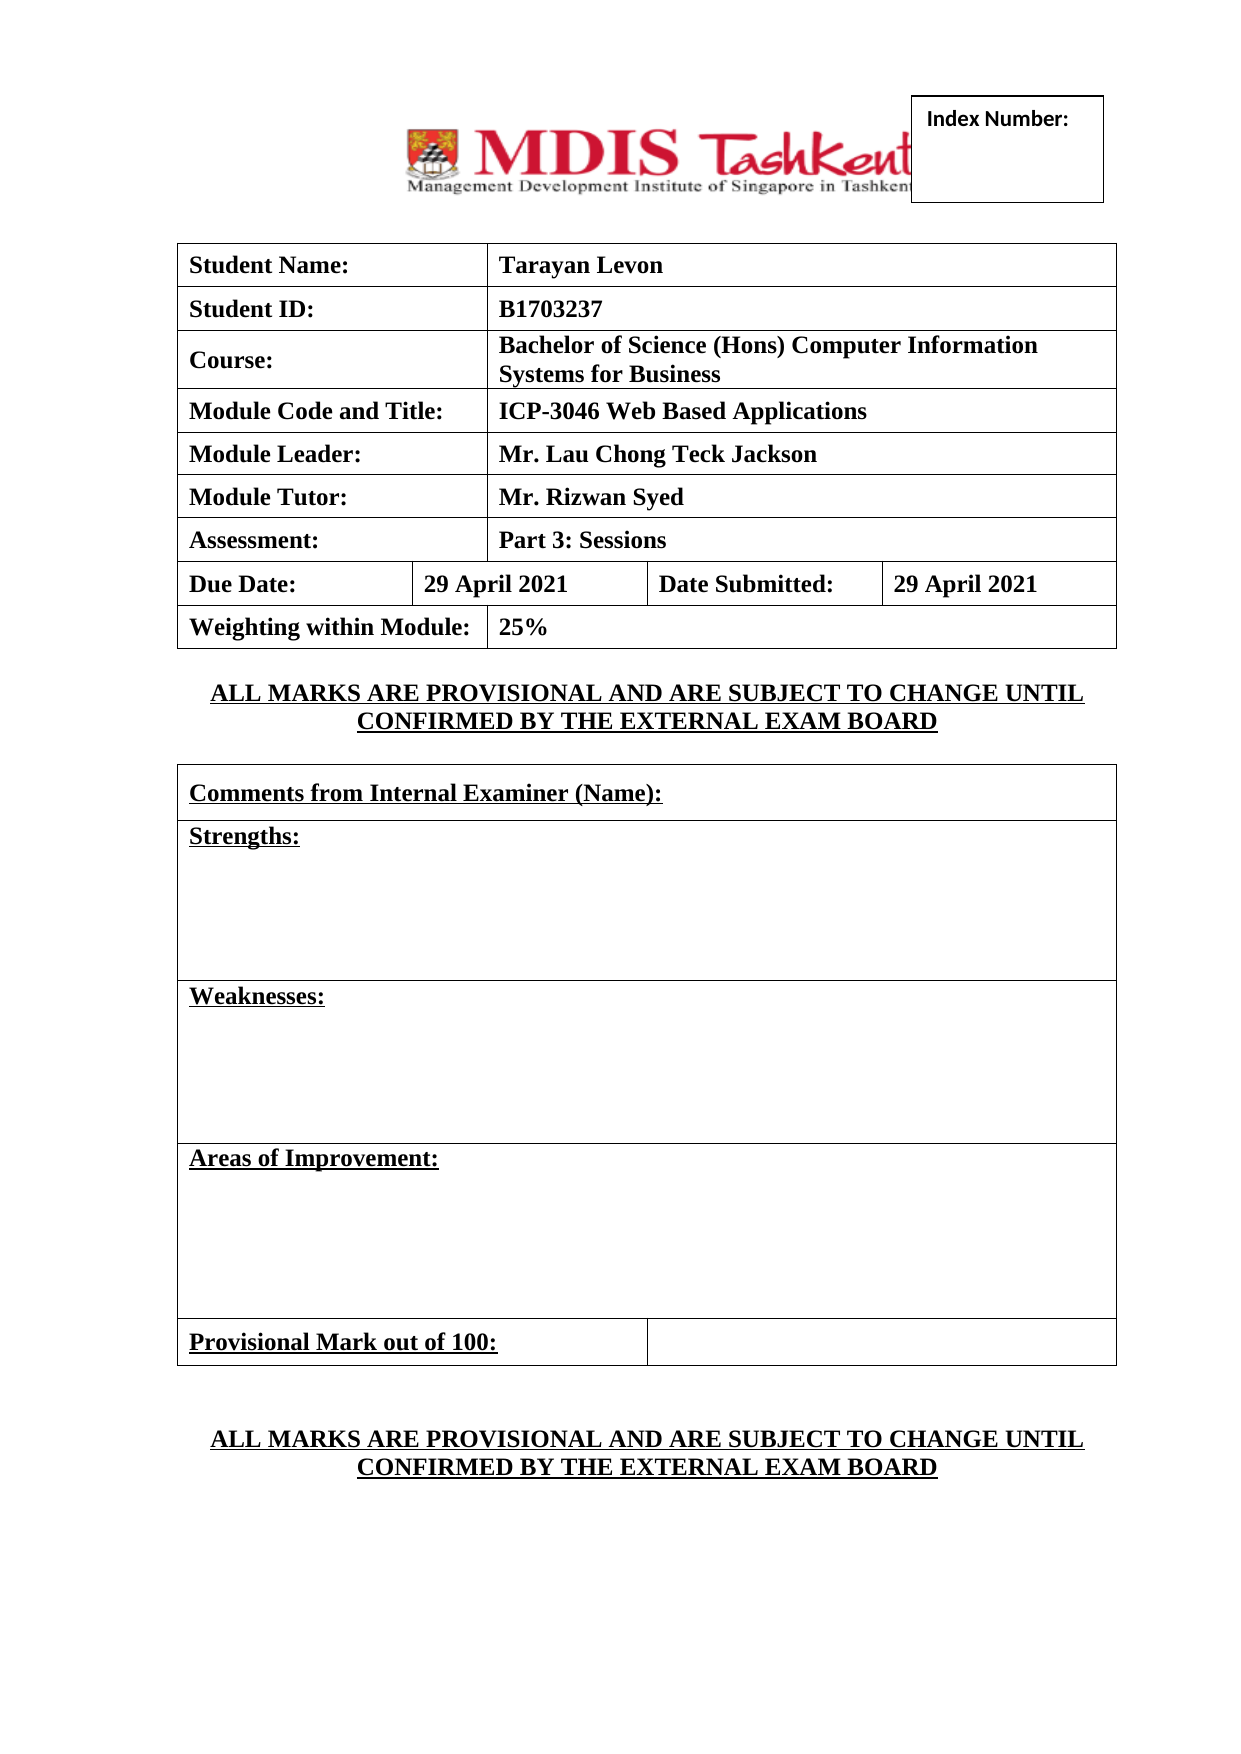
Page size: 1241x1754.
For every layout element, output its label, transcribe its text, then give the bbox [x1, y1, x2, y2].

table_header Student Name: [178, 244, 487, 286]
table_cell Date Submitted: [648, 562, 882, 604]
table_cell Assessment: [178, 518, 487, 561]
table_cell Areas of Improvement: [178, 1144, 1116, 1317]
table_cell Course: [178, 331, 487, 388]
table_cell Bachelor of Science (Hons) Computer Information Systems for Business [488, 331, 1116, 388]
picture [387, 118, 942, 208]
table_cell ICP-3046 Web Based Applications [488, 389, 1116, 432]
table_cell ALL MARKS ARE PROVISIONAL AND ARE SUBJECT TO CHANGE UNTIL CONFIRMED BY THE EXTERNAL EXAM BOARD [178, 1366, 1117, 1510]
table_cell 25% [488, 606, 1116, 648]
table_cell Mr. Rizwan Syed [488, 475, 1116, 517]
table_cell 29 April 2021 [413, 562, 647, 604]
table_cell Weaknesses: [178, 981, 1116, 1142]
table_cell Module Leader: [178, 433, 487, 474]
table_cell Student ID: [178, 287, 487, 329]
table_cell Part 3: Sessions [488, 518, 1116, 561]
table_cell ALL MARKS ARE PROVISIONAL AND ARE SUBJECT TO CHANGE UNTIL CONFIRMED BY THE EXTERNAL EXAM BOARD [178, 649, 1117, 764]
table_cell Mr. Lau Chong Teck Jackson [488, 433, 1116, 474]
table_cell [648, 1319, 1116, 1365]
table_cell 29 April 2021 [883, 562, 1116, 604]
table_cell Module Code and Title: [178, 389, 487, 432]
table_header Tarayan Levon [488, 244, 1116, 286]
table_cell Strengths: [178, 821, 1116, 980]
table_cell Due Date: [178, 562, 412, 604]
table_cell Comments from Internal Examiner (Name): [178, 765, 1116, 820]
table_cell Provisional Mark out of 100: [178, 1319, 647, 1365]
table_cell Module Tutor: [178, 475, 487, 517]
table_cell B1703237 [488, 287, 1116, 329]
table_cell Weighting within Module: [178, 606, 487, 648]
